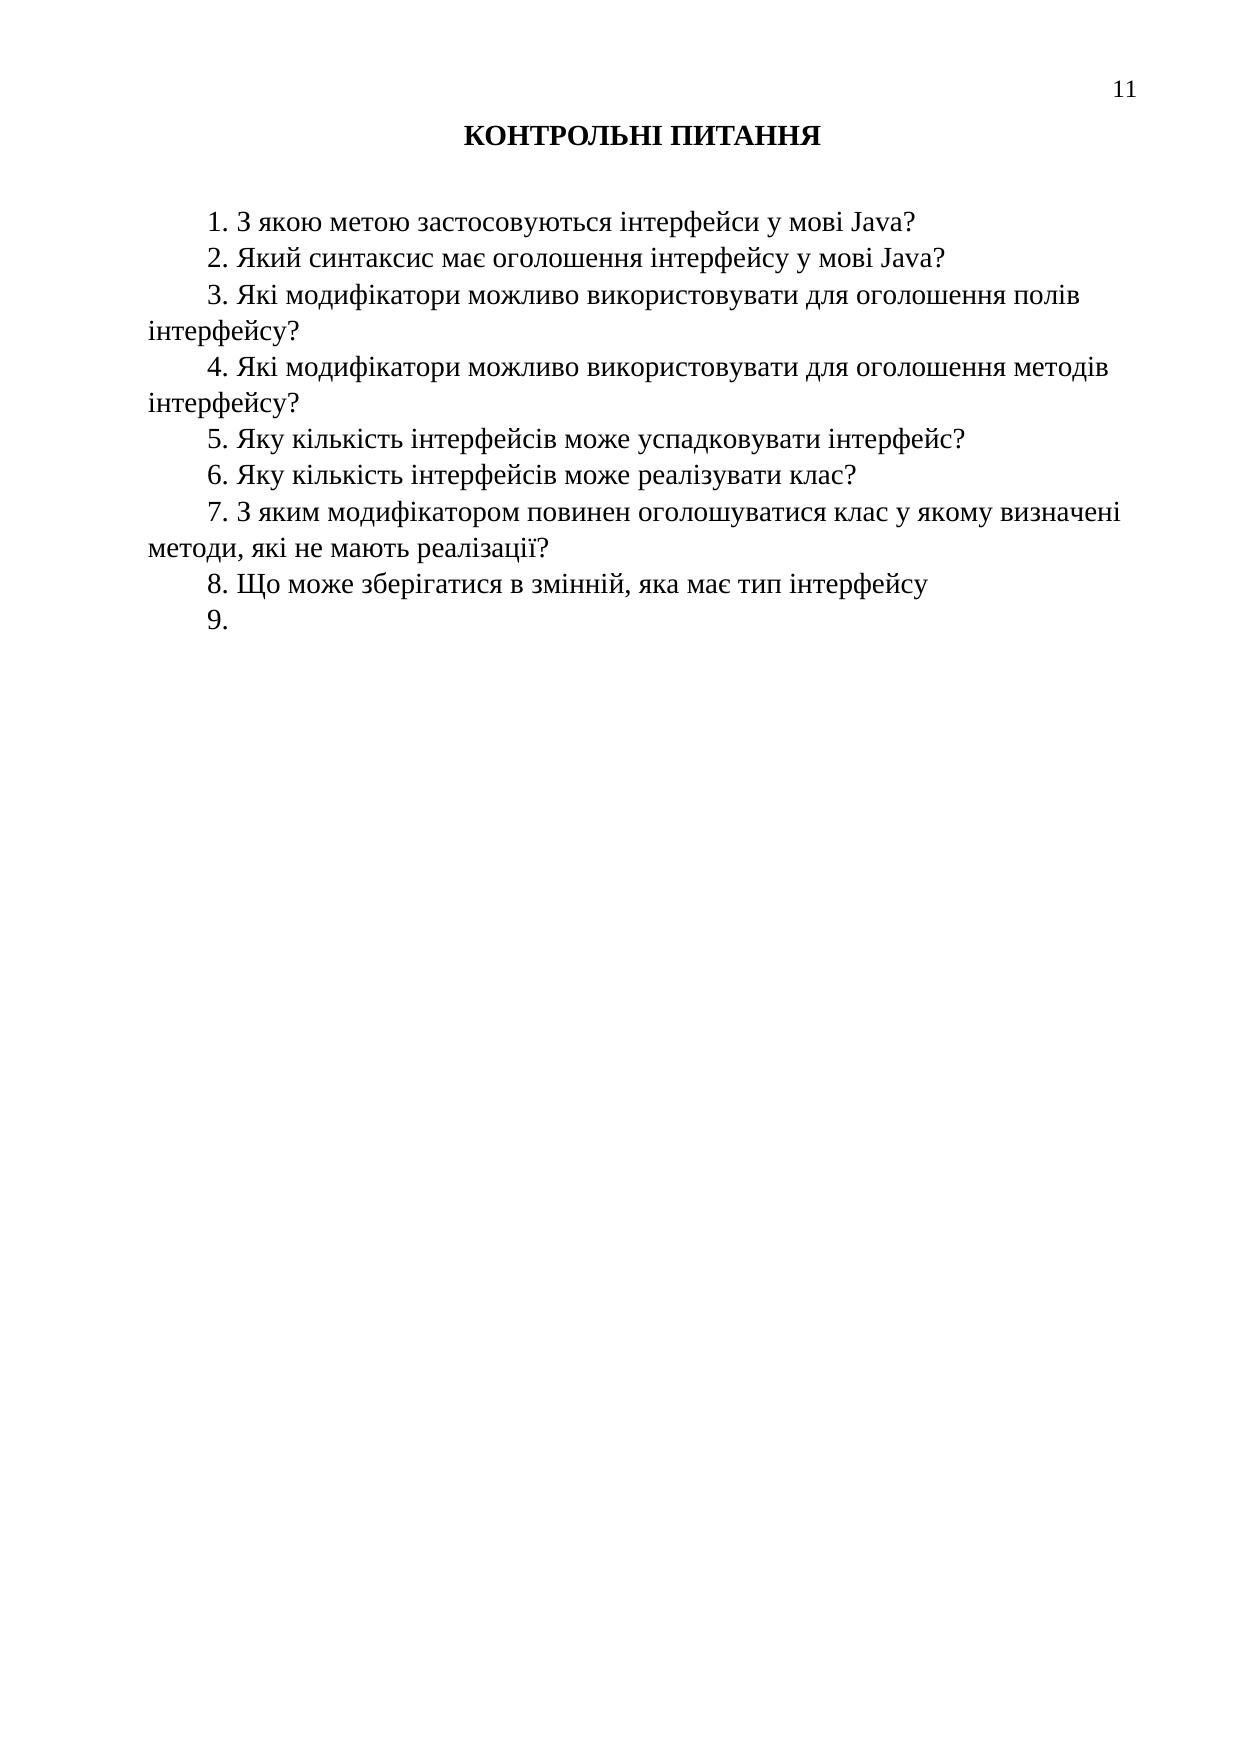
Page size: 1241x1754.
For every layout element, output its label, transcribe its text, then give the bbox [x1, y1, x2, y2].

list З якою метою застосовуються інтерфейси у мові Java? [148, 204, 1137, 238]
text Контрольні питання [148, 118, 1137, 152]
list Що може зберігатися в змінній, яка має тип інтерфейсу [148, 566, 1137, 599]
list Які модифікатори можливо використовувати для оголошення полів інтерфейсу? [148, 277, 1137, 346]
list З яким модифікатором повинен оголошуватися клас у якому визначені методи, які не мають реалізації? [148, 494, 1137, 563]
list Яку кількість інтерфейсів може реалізувати клас? [148, 457, 1137, 491]
list Яку кількість інтерфейсів може успадковувати інтерфейс? [148, 421, 1137, 455]
list Який синтаксис має оголошення інтерфейсу у мові Java? [148, 241, 1137, 274]
list Які модифікатори можливо використовувати для оголошення методів інтерфейсу? [148, 349, 1137, 419]
